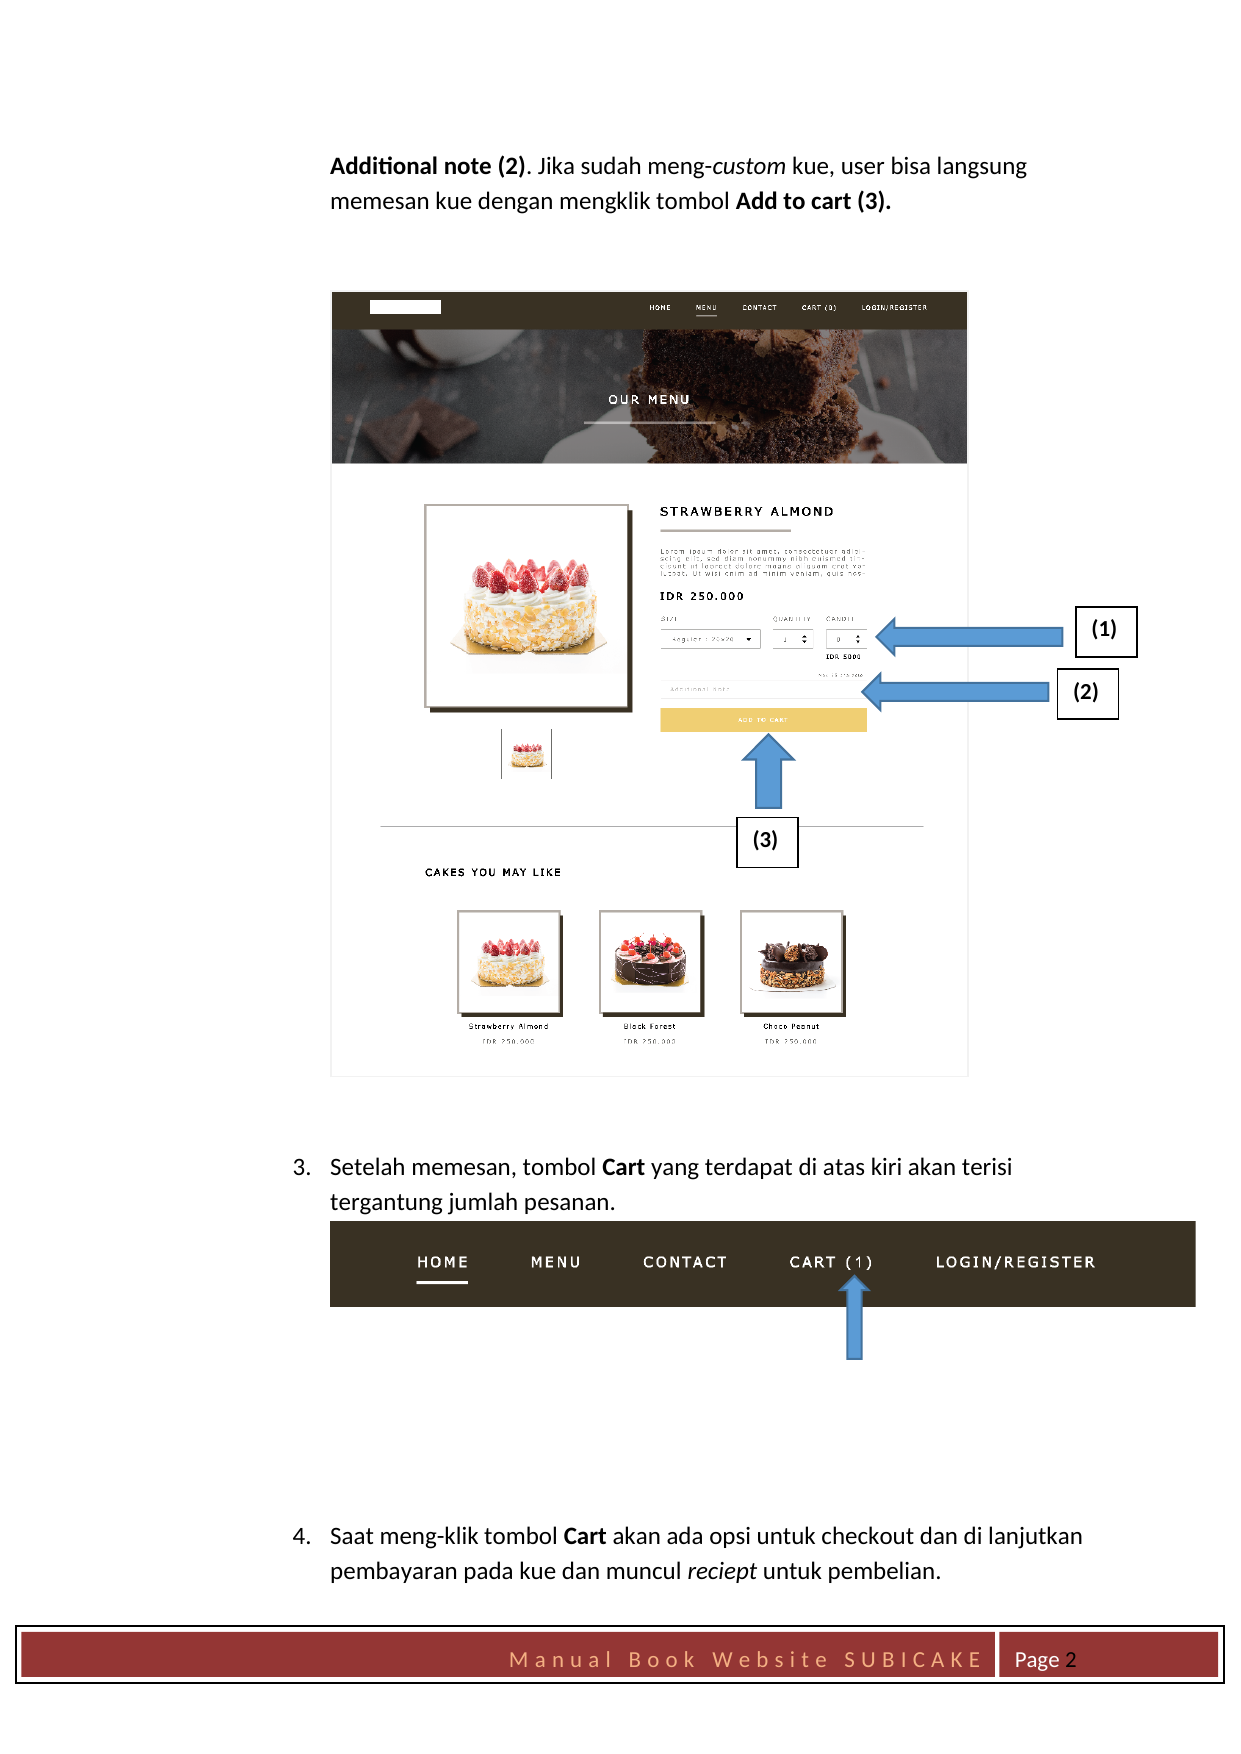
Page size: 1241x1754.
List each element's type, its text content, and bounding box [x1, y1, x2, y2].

picture [330, 1221, 1196, 1307]
picture [332, 292, 967, 1076]
list Setelah memesan, tombol Cart yang terdapat di atas kiri akan terisi tergantung jumlah pesanan. [292, 1152, 1090, 1217]
list Saat meng-klik tombol Cart akan ada opsi untuk checkout dan di lanjutkan pembayaran pada kue dan muncul reciept untuk pembelian. [292, 1521, 1090, 1586]
